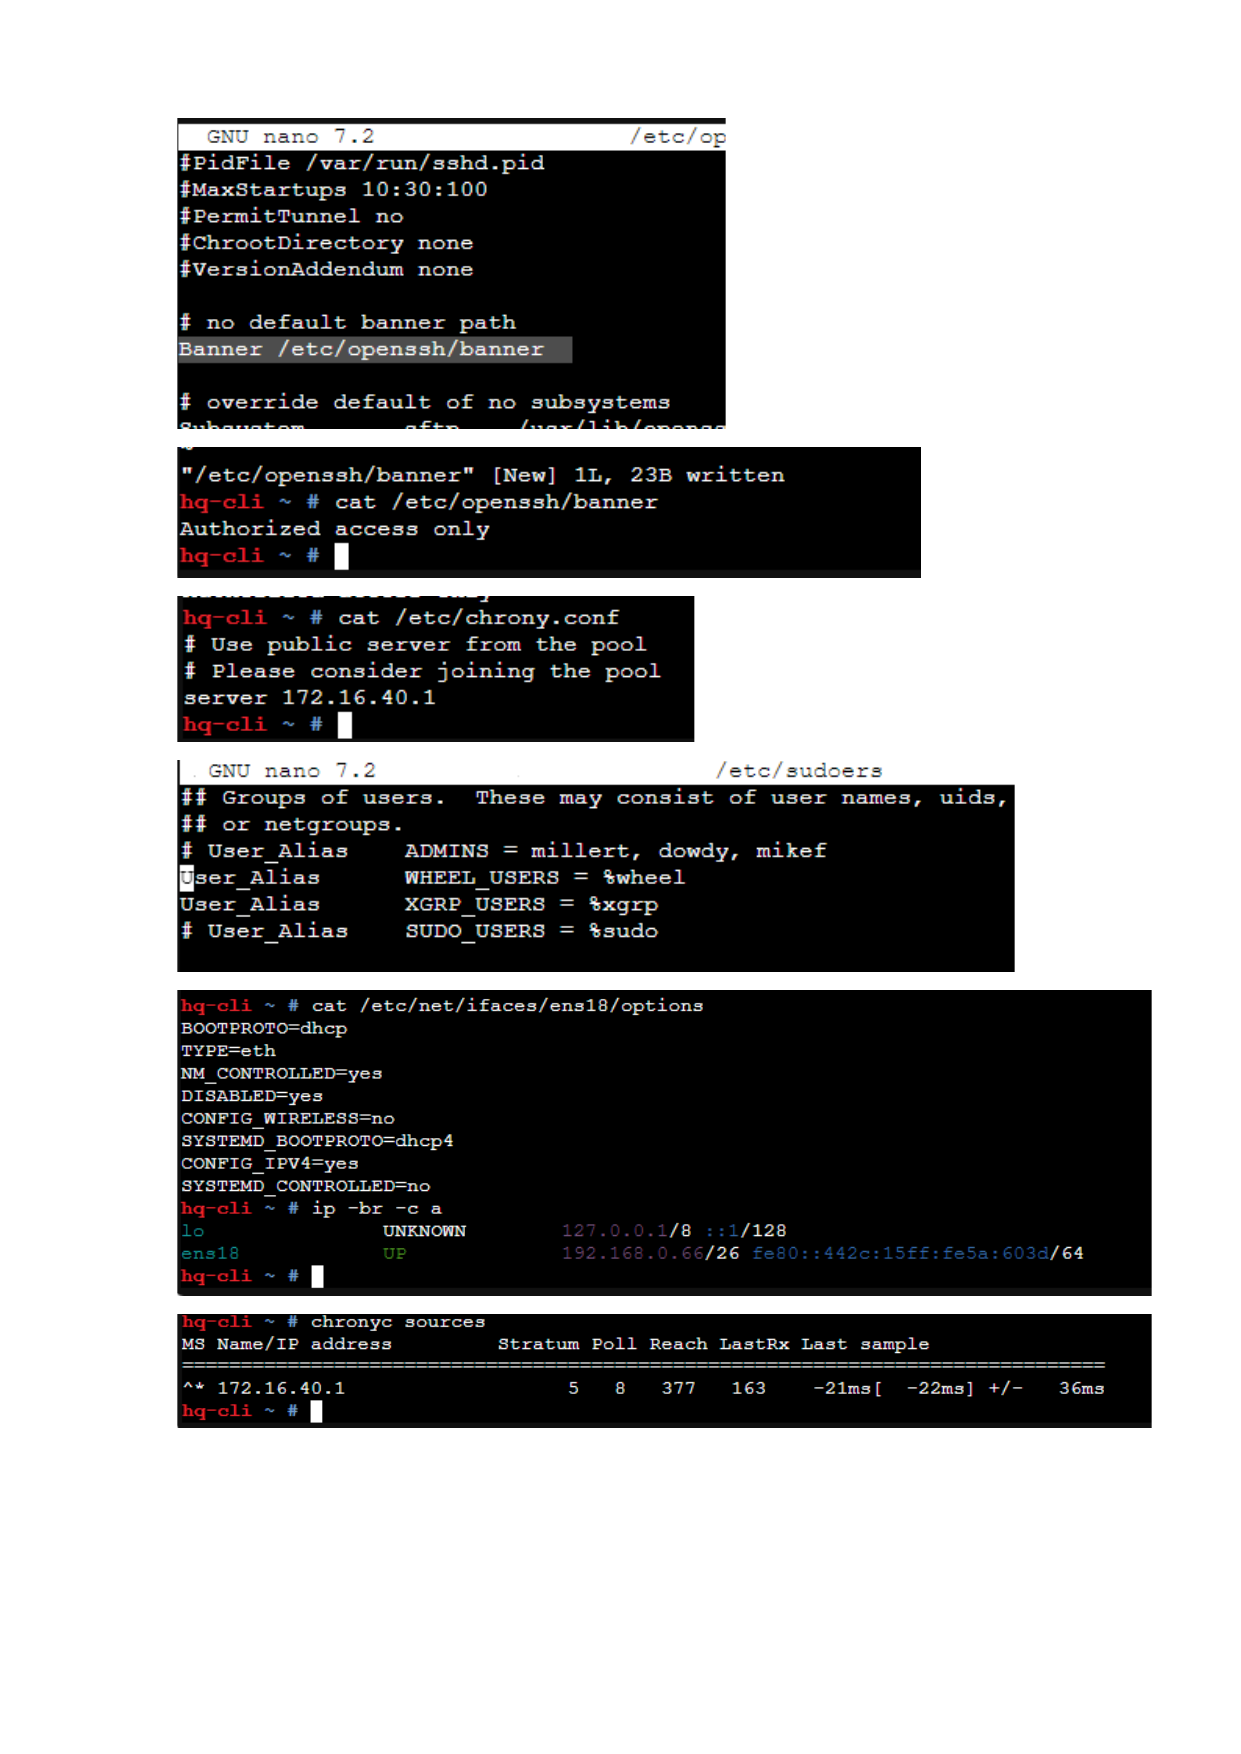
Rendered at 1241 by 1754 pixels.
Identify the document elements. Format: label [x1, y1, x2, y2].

picture [177, 760, 1015, 972]
picture [177, 447, 921, 578]
picture [177, 596, 695, 742]
picture [177, 1314, 1152, 1428]
picture [177, 118, 726, 429]
picture [177, 990, 1152, 1296]
